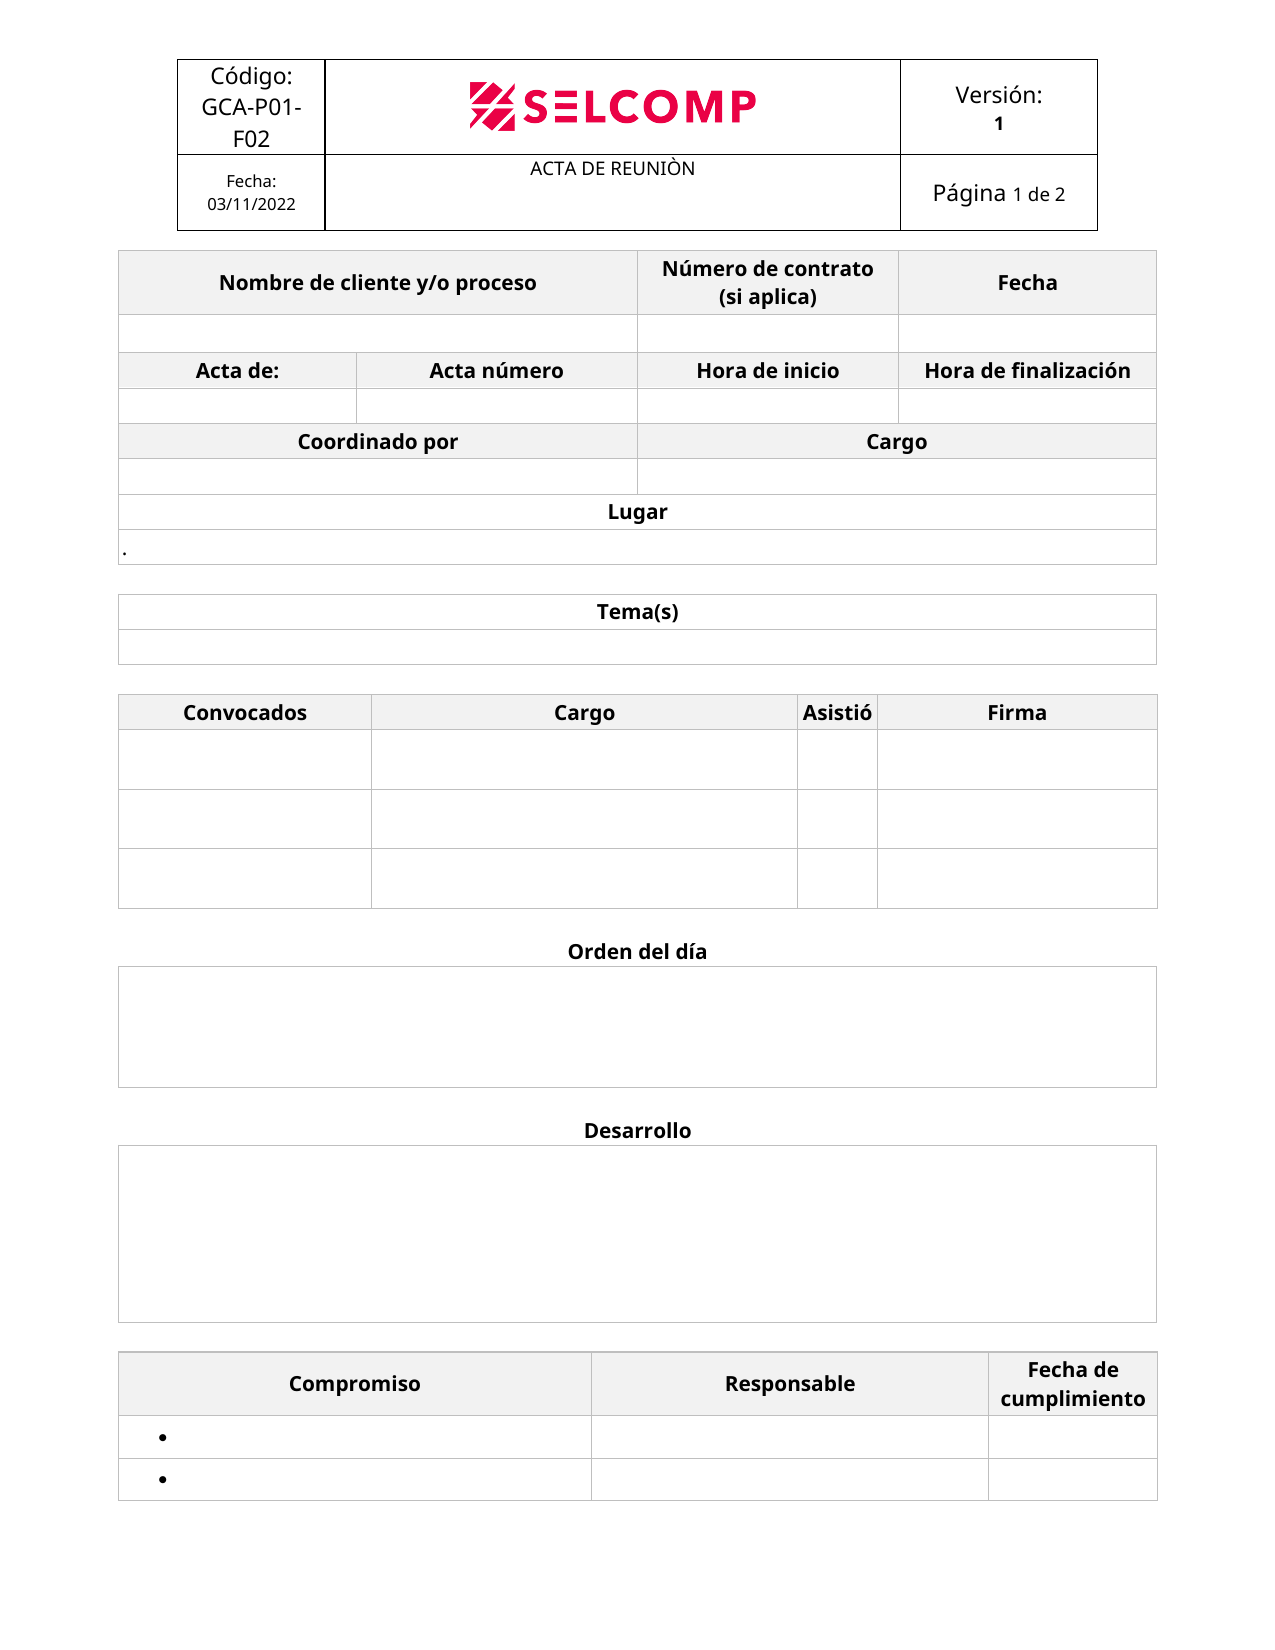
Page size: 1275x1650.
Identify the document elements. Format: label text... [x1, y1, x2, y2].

picture [470, 82, 756, 131]
table_cell [372, 849, 797, 908]
table_header Convocados [119, 695, 371, 729]
table_cell Cargo [638, 424, 1156, 458]
table_cell [119, 389, 356, 423]
table_header Firma [878, 695, 1157, 729]
table_cell Coordinado por [119, 424, 637, 458]
table_cell [119, 459, 637, 493]
table_cell [798, 790, 877, 848]
table_cell [357, 389, 637, 423]
table_cell [119, 1416, 591, 1458]
table_cell Lugar [119, 495, 1156, 529]
table_cell [878, 790, 1157, 848]
table_header Responsable [592, 1353, 988, 1415]
table_cell [989, 1459, 1157, 1500]
table_header Compromiso [119, 1353, 591, 1415]
table_cell [798, 849, 877, 908]
table_cell [372, 790, 797, 848]
table_header Tema(s) [119, 595, 1156, 629]
table_cell [989, 1416, 1157, 1458]
table_cell [878, 849, 1157, 908]
table_header Cargo [372, 695, 797, 729]
table_cell Acta de: [119, 353, 356, 387]
table_cell [592, 1459, 988, 1500]
table_header Número de contrato (si aplica) [638, 251, 898, 314]
table_cell [119, 730, 371, 789]
table_cell [638, 459, 1156, 493]
table_header Nombre de cliente y/o proceso [119, 251, 637, 314]
table_cell [372, 730, 797, 789]
table_cell Acta número [357, 353, 637, 387]
table_cell [119, 315, 637, 352]
table_header Fecha [899, 251, 1156, 314]
table_cell [899, 315, 1156, 352]
table_cell [119, 630, 1156, 664]
table_header [119, 967, 1156, 1087]
table_cell [878, 730, 1157, 789]
table_header Fecha de cumplimiento [989, 1353, 1157, 1415]
text Desarrollo [118, 1116, 1157, 1144]
table_cell [119, 1459, 591, 1500]
table_header Asistió [798, 695, 877, 729]
table_cell [638, 315, 898, 352]
table_header [119, 1146, 1156, 1322]
table_cell [592, 1416, 988, 1458]
table_cell Hora de finalización [899, 353, 1156, 387]
table_cell [798, 730, 877, 789]
table_cell [899, 389, 1156, 423]
table_cell [638, 389, 898, 423]
table_cell . [119, 530, 1156, 564]
text Orden del día [118, 937, 1157, 966]
table_cell [119, 849, 371, 908]
table_cell Hora de inicio [638, 353, 898, 387]
table_cell [119, 790, 371, 848]
